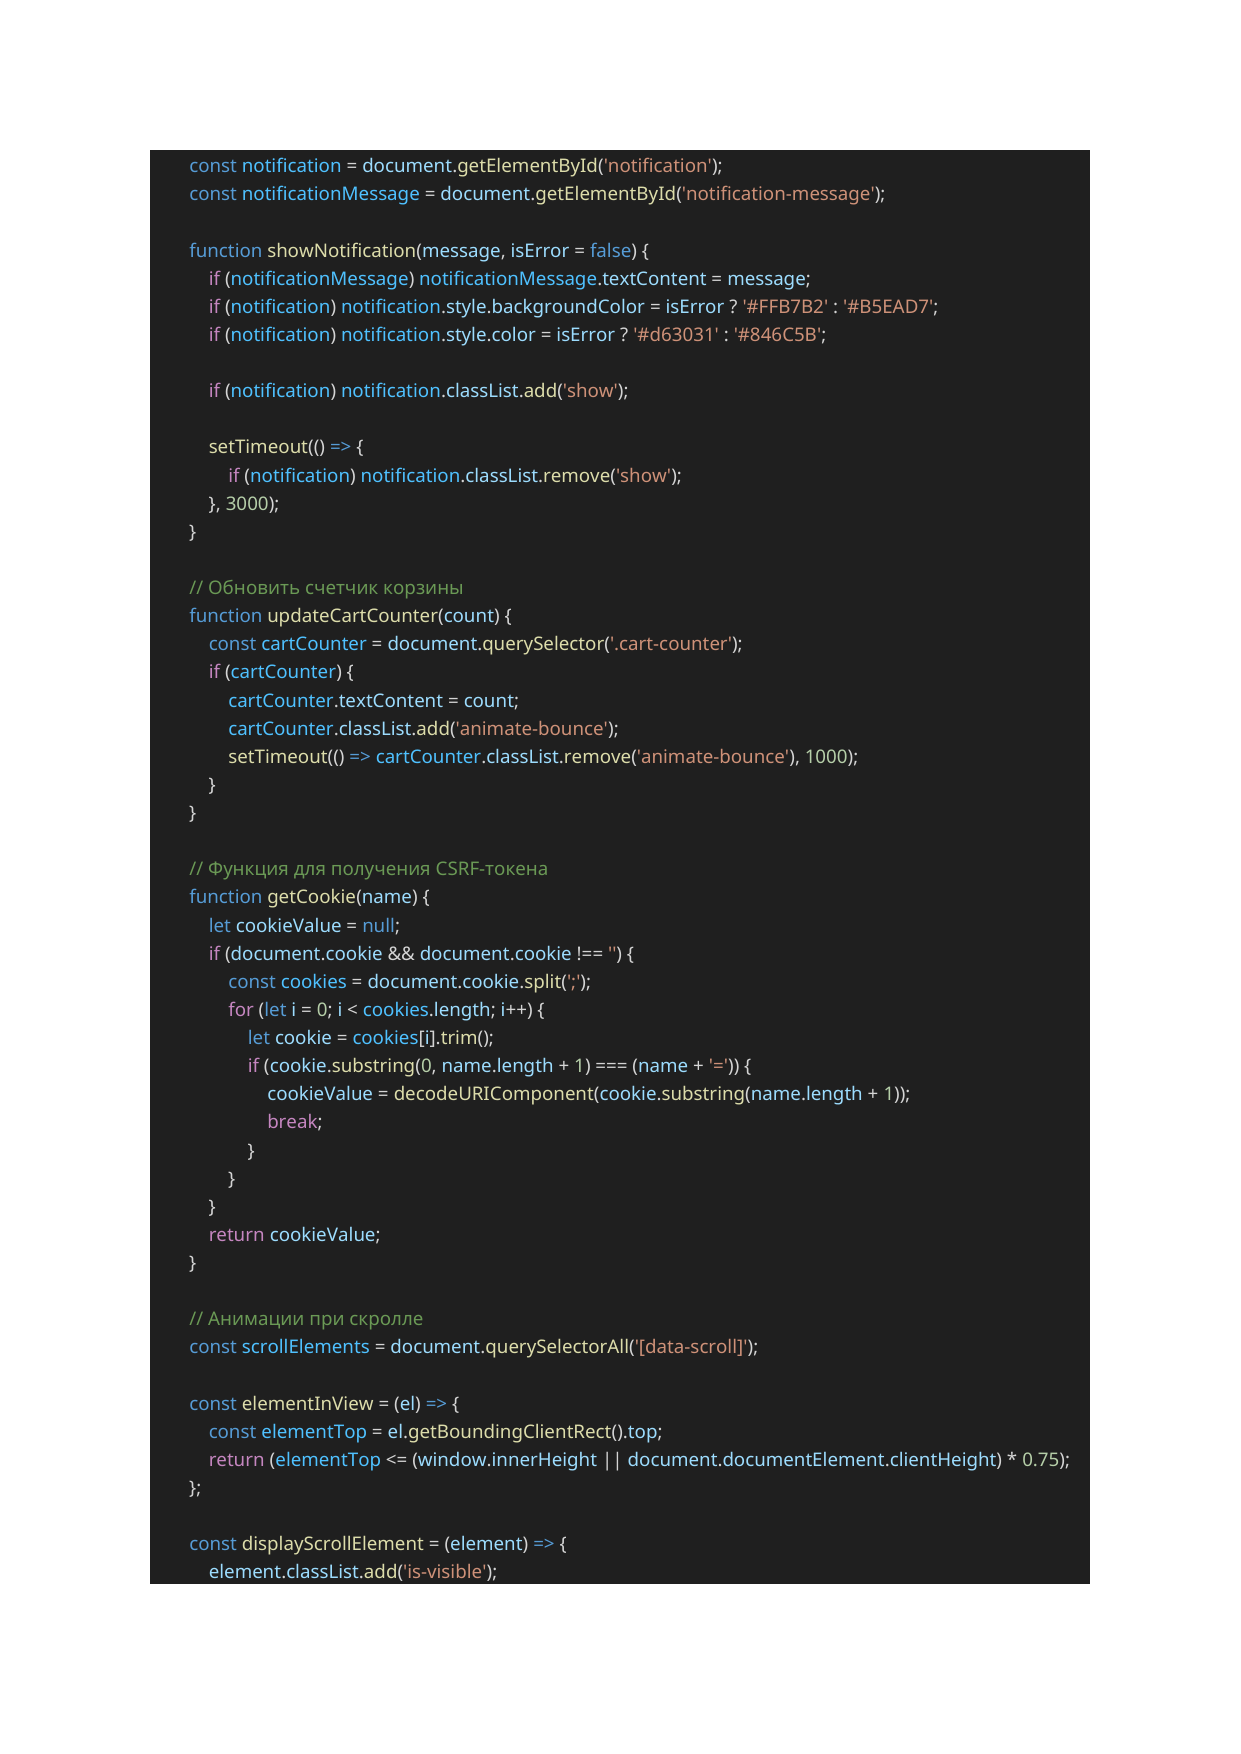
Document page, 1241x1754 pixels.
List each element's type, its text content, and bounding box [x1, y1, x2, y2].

text cartCounter.textContent = count; [150, 684, 1090, 712]
text const displayScrollElement = (element) => { [150, 1528, 1090, 1556]
text const scrollElements = document.querySelectorAll('[data-scroll]'); [150, 1331, 1090, 1359]
text }, 3000); [150, 487, 1090, 516]
text function showNotification(message, isError = false) { [150, 234, 1090, 262]
text setTimeout(() => cartCounter.classList.remove('animate-bounce'), 1000); [150, 741, 1090, 769]
text return cookieValue; [150, 1219, 1090, 1247]
text const elementInView = (el) => { [150, 1387, 1090, 1416]
text function getCookie(name) { [150, 881, 1090, 909]
text } [150, 1134, 1090, 1162]
text } [150, 797, 1090, 825]
text setTimeout(() => { [150, 431, 1090, 459]
text cartCounter.classList.add('animate-bounce'); [150, 712, 1090, 741]
text let cookieValue = null; [150, 909, 1090, 937]
text if (notification) notification.style.color = isError ? '#d63031' : '#846C5B'; [150, 319, 1090, 347]
text if (notification) notification.style.backgroundColor = isError ? '#FFB7B2' : '#B5EAD7'; [150, 291, 1090, 319]
text const cartCounter = document.querySelector('.cart-counter'); [150, 628, 1090, 656]
text const notification = document.getElementById('notification'); [150, 150, 1090, 178]
text cookieValue = decodeURIComponent(cookie.substring(name.length + 1)); [150, 1078, 1090, 1106]
text element.classList.add('is-visible'); [150, 1556, 1090, 1584]
text if (notification) notification.classList.remove('show'); [150, 459, 1090, 487]
text const cookies = document.cookie.split(';'); [150, 966, 1090, 994]
text function updateCartCounter(count) { [150, 600, 1090, 628]
text return (elementTop <= (window.innerHeight || document.documentElement.clientHeight) * 0.75); [150, 1444, 1090, 1472]
text } [150, 516, 1090, 544]
text }; [150, 1472, 1090, 1500]
text const notificationMessage = document.getElementById('notification-message'); [150, 178, 1090, 206]
text // Анимации при скролле [150, 1303, 1090, 1331]
text } [150, 1162, 1090, 1191]
text } [150, 769, 1090, 797]
text if (cartCounter) { [150, 656, 1090, 684]
text // Обновить счетчик корзины [150, 572, 1090, 600]
text } [150, 1191, 1090, 1219]
text if (cookie.substring(0, name.length + 1) === (name + '=')) { [150, 1050, 1090, 1078]
text if (document.cookie && document.cookie !== '') { [150, 937, 1090, 966]
text // Функция для получения CSRF-токена [150, 853, 1090, 881]
text if (notificationMessage) notificationMessage.textContent = message; [150, 262, 1090, 291]
text for (let i = 0; i < cookies.length; i++) { [150, 994, 1090, 1022]
text if (notification) notification.classList.add('show'); [150, 375, 1090, 403]
text } [150, 1247, 1090, 1275]
text break; [150, 1106, 1090, 1134]
text let cookie = cookies[i].trim(); [150, 1022, 1090, 1050]
text const elementTop = el.getBoundingClientRect().top; [150, 1416, 1090, 1444]
